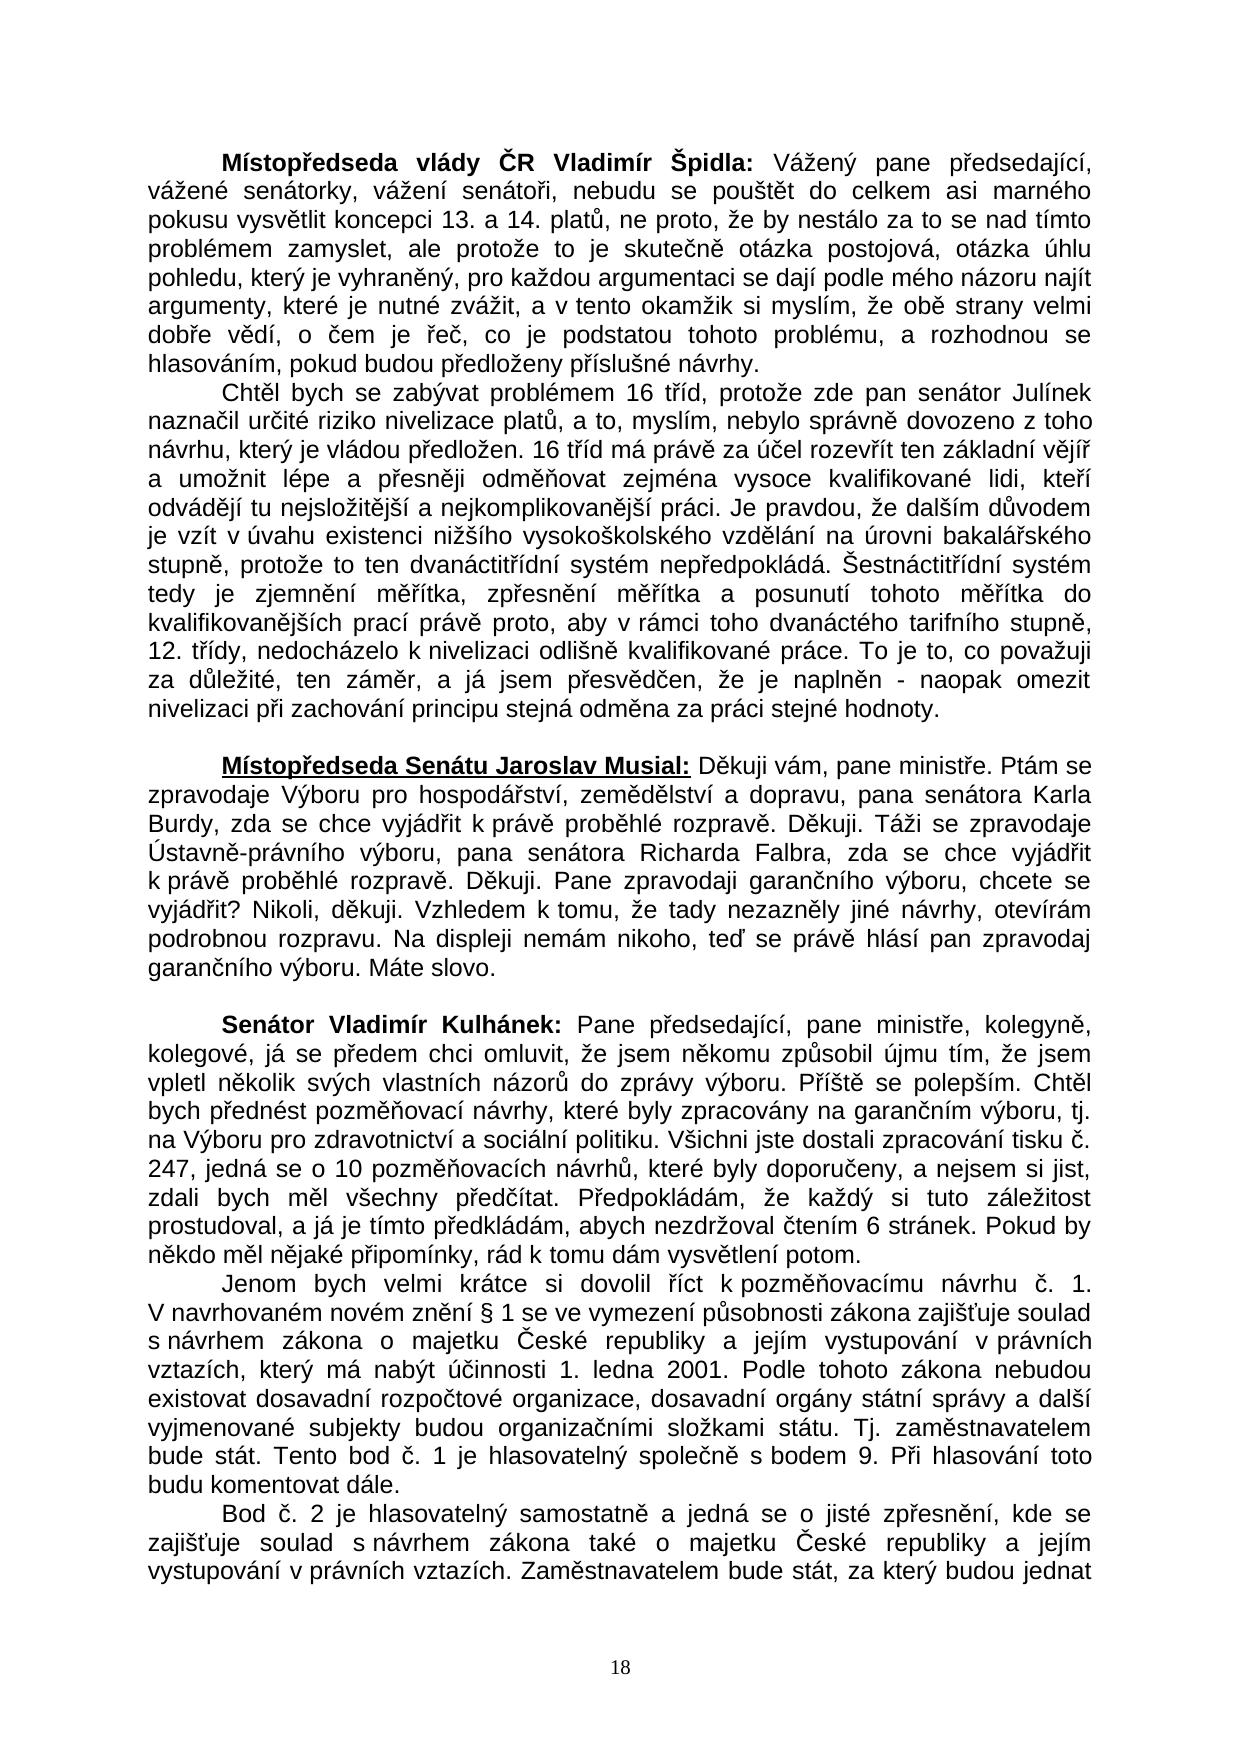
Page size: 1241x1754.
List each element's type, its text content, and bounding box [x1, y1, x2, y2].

text Jenom bych velmi krátce si dovolil říct k pozměňovacímu návrhu č. 1. V navrhovaném novém znění § 1 se ve vymezení působnosti zákona zajišťuje soulad s návrhem zákona o majetku České republiky a jejím vystupování v právních vztazích, který má nabýt účinnosti 1. ledna 2001. Podle tohoto zákona nebudou existovat dosavadní rozpočtové organizace, dosavadní orgány státní správy a další vyjmenované subjekty budou organizačními složkami státu. Tj. zaměstnavatelem bude stát. Tento bod č. 1 je hlasovatelný společně s bodem 9. Při hlasování toto budu komentovat dále. [148, 1269, 1093, 1499]
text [148, 1499, 1093, 1585]
text Místopředseda vlády ČR Vladimír Špidla: Vážený pane předsedající, vážené senátorky, vážení senátoři, nebudu se pouštět do celkem asi marného pokusu vysvětlit koncepci 13. a 14. platů, ne proto, že by nestálo za to se nad tímto problémem zamyslet, ale protože to je skutečně otázka postojová, otázka úhlu pohledu, který je vyhraněný, pro každou argumentaci se dají podle mého názoru najít argumenty, které je nutné zvážit, a v tento okamžik si myslím, že obě strany velmi dobře vědí, o čem je řeč, co je podstatou tohoto problému, a rozhodnou se hlasováním, pokud budou předloženy příslušné návrhy. [148, 148, 1093, 378]
text Chtěl bych se zabývat problémem 16 tříd, protože zde pan senátor Julínek naznačil určité riziko nivelizace platů, a to, myslím, nebylo správně dovozeno z toho návrhu, který je vládou předložen. 16 tříd má právě za účel rozevřít ten základní vějíř a umožnit lépe a přesněji odměňovat zejména vysoce kvalifikované lidi, kteří odvádějí tu nejsložitější a nejkomplikovanější práci. Je pravdou, že dalším důvodem je vzít v úvahu existenci nižšího vysokoškolského vzdělání na úrovni bakalářského stupně, protože to ten dvanáctitřídní systém nepředpokládá. Šestnáctitřídní systém tedy je zjemnění měřítka, zpřesnění měřítka a posunutí tohoto měřítka do kvalifikovanějších prací právě proto, aby v rámci toho dvanáctého tarifního stupně, 12. třídy, nedocházelo k nivelizaci odlišně kvalifikované práce. To je to, co považuji za důležité, ten záměr, a já jsem přesvědčen, že je naplněn - naopak omezit nivelizaci při zachování principu stejná odměna za práci stejné hodnoty. [148, 378, 1093, 723]
text Místopředseda Senátu Jaroslav Musial: Děkuji vám, pane ministře. Ptám se zpravodaje Výboru pro hospodářství, zemědělství a dopravu, pana senátora Karla Burdy, zda se chce vyjádřit k právě proběhlé rozpravě. Děkuji. Táži se zpravodaje Ústavně-právního výboru, pana senátora Richarda Falbra, zda se chce vyjádřit k právě proběhlé rozpravě. Děkuji. Pane zpravodaji garančního výboru, chcete se vyjádřit? Nikoli, děkuji. Vzhledem k tomu, že tady nezazněly jiné návrhy, otevírám podrobnou rozpravu. Na displeji nemám nikoho, teď se právě hlásí pan zpravodaj garančního výboru. Máte slovo. [148, 751, 1093, 981]
text Senátor Vladimír Kulhánek: Pane předsedající, pane ministře, kolegyně, kolegové, já se předem chci omluvit, že jsem někomu způsobil újmu tím, že jsem vpletl několik svých vlastních názorů do zprávy výboru. Příště se polepším. Chtěl bych přednést pozměňovací návrhy, které byly zpracovány na garančním výboru, tj. na Výboru pro zdravotnictví a sociální politiku. Všichni jste dostali zpracování tisku č. 247, jedná se o 10 pozměňovacích návrhů, které byly doporučeny, a nejsem si jist, zdali bych měl všechny předčítat. Předpokládám, že každý si tuto záležitost prostudoval, a já je tímto předkládám, abych nezdržoval čtením 6 stránek. Pokud by někdo měl nějaké připomínky, rád k tomu dám vysvětlení potom. [148, 1010, 1093, 1269]
